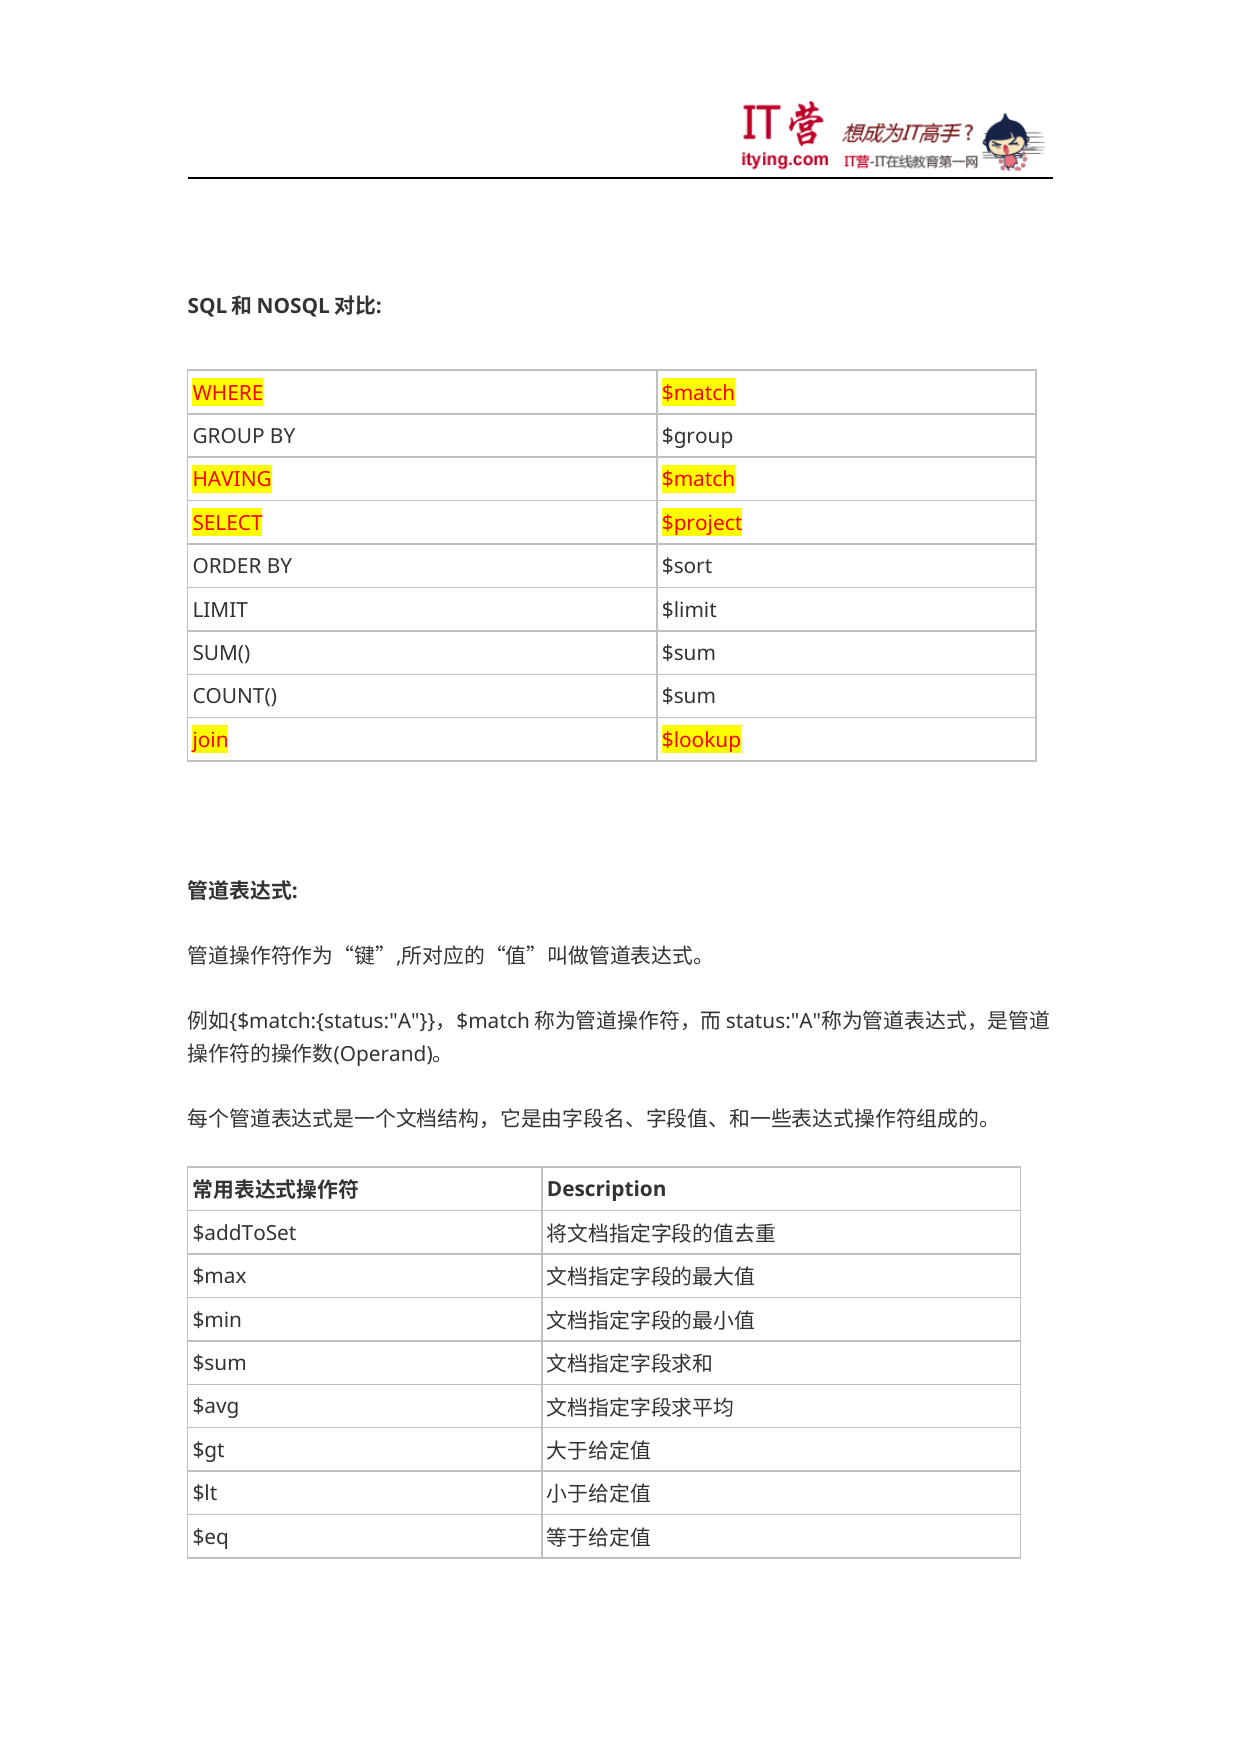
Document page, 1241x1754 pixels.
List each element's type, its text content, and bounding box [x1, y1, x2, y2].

table_cell $avg [188, 1385, 541, 1427]
table_header 常用表达式操作符 [188, 1168, 541, 1210]
table_cell 小于给定值 [543, 1472, 1020, 1514]
table_cell $sum [188, 1342, 541, 1383]
table_cell join [188, 718, 656, 760]
table_cell $limit [658, 588, 1035, 630]
table_cell $project [658, 501, 1035, 543]
text 例如{$match:{status:"A"}}，$match称为管道操作符，而status:"A"称为管道表达式，是管道操作符的操作数(Operand)。 [187, 971, 1053, 1069]
table_cell $sum [658, 675, 1035, 717]
picture [728, 88, 1053, 175]
table_cell $addToSet [188, 1211, 541, 1253]
table_cell 文档指定字段求和 [543, 1342, 1020, 1383]
table_cell $eq [188, 1515, 541, 1557]
table_cell 文档指定字段的最小值 [543, 1298, 1020, 1340]
table_cell LIMIT [188, 588, 656, 630]
table_cell SELECT [188, 501, 656, 543]
text 每个管道表达式是一个文档结构，它是由字段名、字段值、和一些表达式操作符组成的。 [187, 1069, 1053, 1134]
table_cell HAVING [188, 458, 656, 500]
table_cell GROUP BY [188, 415, 656, 456]
table_cell 文档指定字段的最大值 [543, 1255, 1020, 1297]
table_cell $max [188, 1255, 541, 1297]
table_cell SUM() [188, 632, 656, 673]
text SQL和NOSQL对比: [187, 289, 1053, 321]
table_cell 将文档指定字段的值去重 [543, 1211, 1020, 1253]
table_header Description [543, 1168, 1020, 1210]
table_cell $lookup [658, 718, 1035, 760]
table_cell 大于给定值 [543, 1428, 1020, 1470]
table_cell $gt [188, 1428, 541, 1470]
table_cell COUNT() [188, 675, 656, 717]
table_cell $match [658, 458, 1035, 500]
text 管道表达式: [187, 874, 1053, 906]
table_header WHERE [188, 371, 656, 413]
table_cell 等于给定值 [543, 1515, 1020, 1557]
table_cell $lt [188, 1472, 541, 1514]
text 管道操作符作为“键”,所对应的“值”叫做管道表达式。 [187, 906, 1053, 971]
table_cell $group [658, 415, 1035, 456]
table_header $match [658, 371, 1035, 413]
table_cell $sum [658, 632, 1035, 673]
table_cell 文档指定字段求平均 [543, 1385, 1020, 1427]
table_cell ORDER BY [188, 545, 656, 587]
table_cell $sort [658, 545, 1035, 587]
table_cell $min [188, 1298, 541, 1340]
